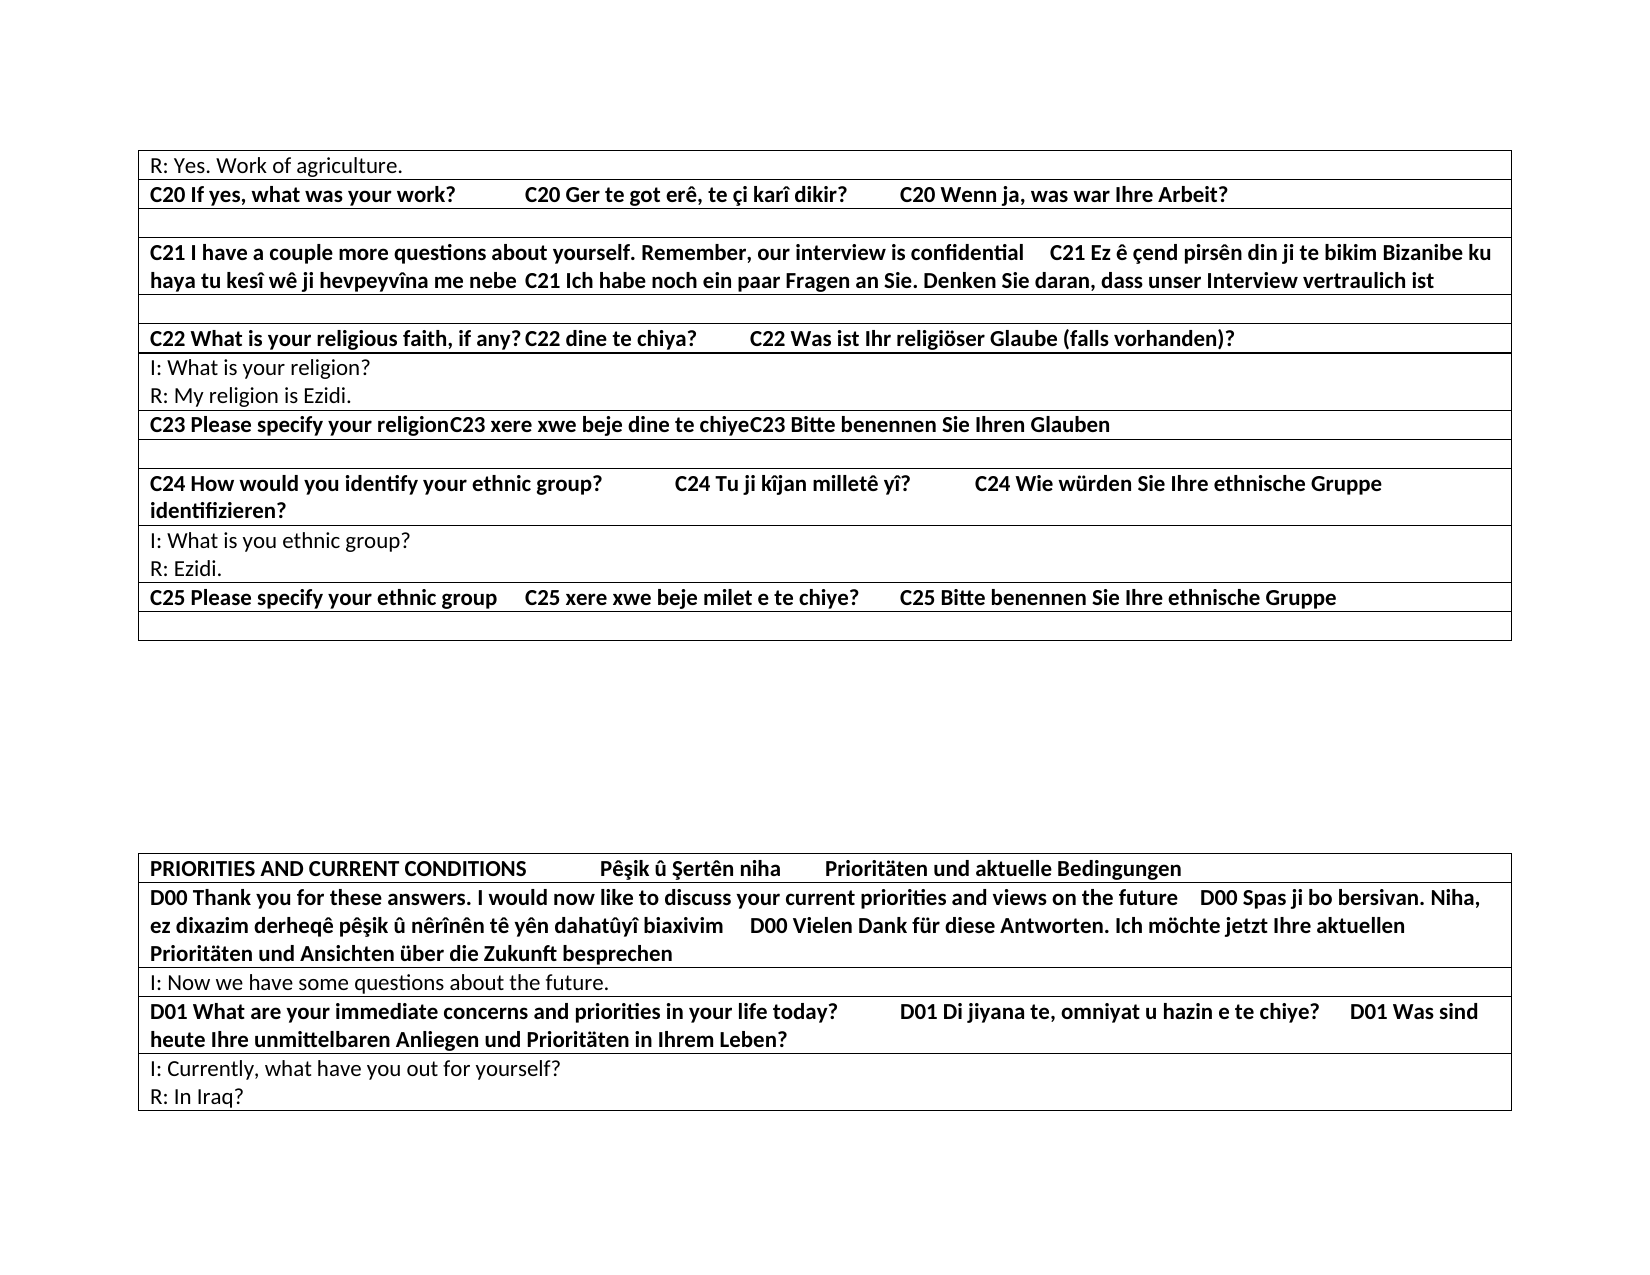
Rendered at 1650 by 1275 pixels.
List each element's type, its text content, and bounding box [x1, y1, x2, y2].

table_cell D00 Thank you for these answers. I would now like to discuss your current priorities and views on the future D00 Spas ji bo bersivan. Niha, ez dixazim derheqê pêşik û nêrînên tê yên dahatûyî biaxivim D00 Vielen Dank für diese Antworten. Ich möchte jetzt Ihre aktuellen Prioritäten und Ansichten über die Zukunft besprechen [139, 883, 1511, 967]
table_cell C25 Please specify your ethnic group C25 xere xwe beje milet e te chiye? C25 Bitte benennen Sie Ihre ethnische Gruppe [139, 583, 1511, 611]
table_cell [139, 151, 1511, 179]
table_cell C23 Please specify your religion C23 xere xwe beje dine te chiye C23 Bitte benennen Sie Ihren Glauben [139, 411, 1511, 438]
table_cell I: Now we have some questions about the future. [139, 968, 1511, 996]
table_cell C22 What is your religious faith, if any? C22 dine te chiya? C22 Was ist Ihr religiöser Glaube (falls vorhanden)? [139, 324, 1511, 352]
table_cell I: What is you ethnic group? R: Ezidi. [139, 526, 1511, 582]
table_cell C24 How would you identify your ethnic group? C24 Tu ji kîjan milletê yî? C24 Wie würden Sie Ihre ethnische Gruppe identifizieren? [139, 469, 1511, 525]
table_cell C20 If yes, what was your work? C20 Ger te got erê, te çi karî dikir? C20 Wenn ja, was war Ihre Arbeit? [139, 180, 1511, 208]
table_cell [139, 209, 1511, 237]
table_cell I: What is your religion? R: My religion is Ezidi. [139, 354, 1511, 409]
table_cell [139, 612, 1511, 640]
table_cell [139, 1054, 1511, 1110]
table_cell [139, 440, 1511, 468]
table_cell C21 I have a couple more questions about yourself. Remember, our interview is confidential C21 Ez ê çend pirsên din ji te bikim Bizanibe ku haya tu kesî wê ji hevpeyvîna me nebe C21 Ich habe noch ein paar Fragen an Sie. Denken Sie daran, dass unser Interview vertraulich ist [139, 238, 1511, 294]
table_cell [139, 295, 1511, 323]
table_header PRIORITIES AND CURRENT CONDITIONS Pêşik û Şertên niha Prioritäten und aktuelle Bedingungen [139, 854, 1511, 882]
table_cell D01 What are your immediate concerns and priorities in your life today? D01 Di jiyana te, omniyat u hazin e te chiye? D01 Was sind heute Ihre unmittelbaren Anliegen und Prioritäten in Ihrem Leben? [139, 997, 1511, 1053]
